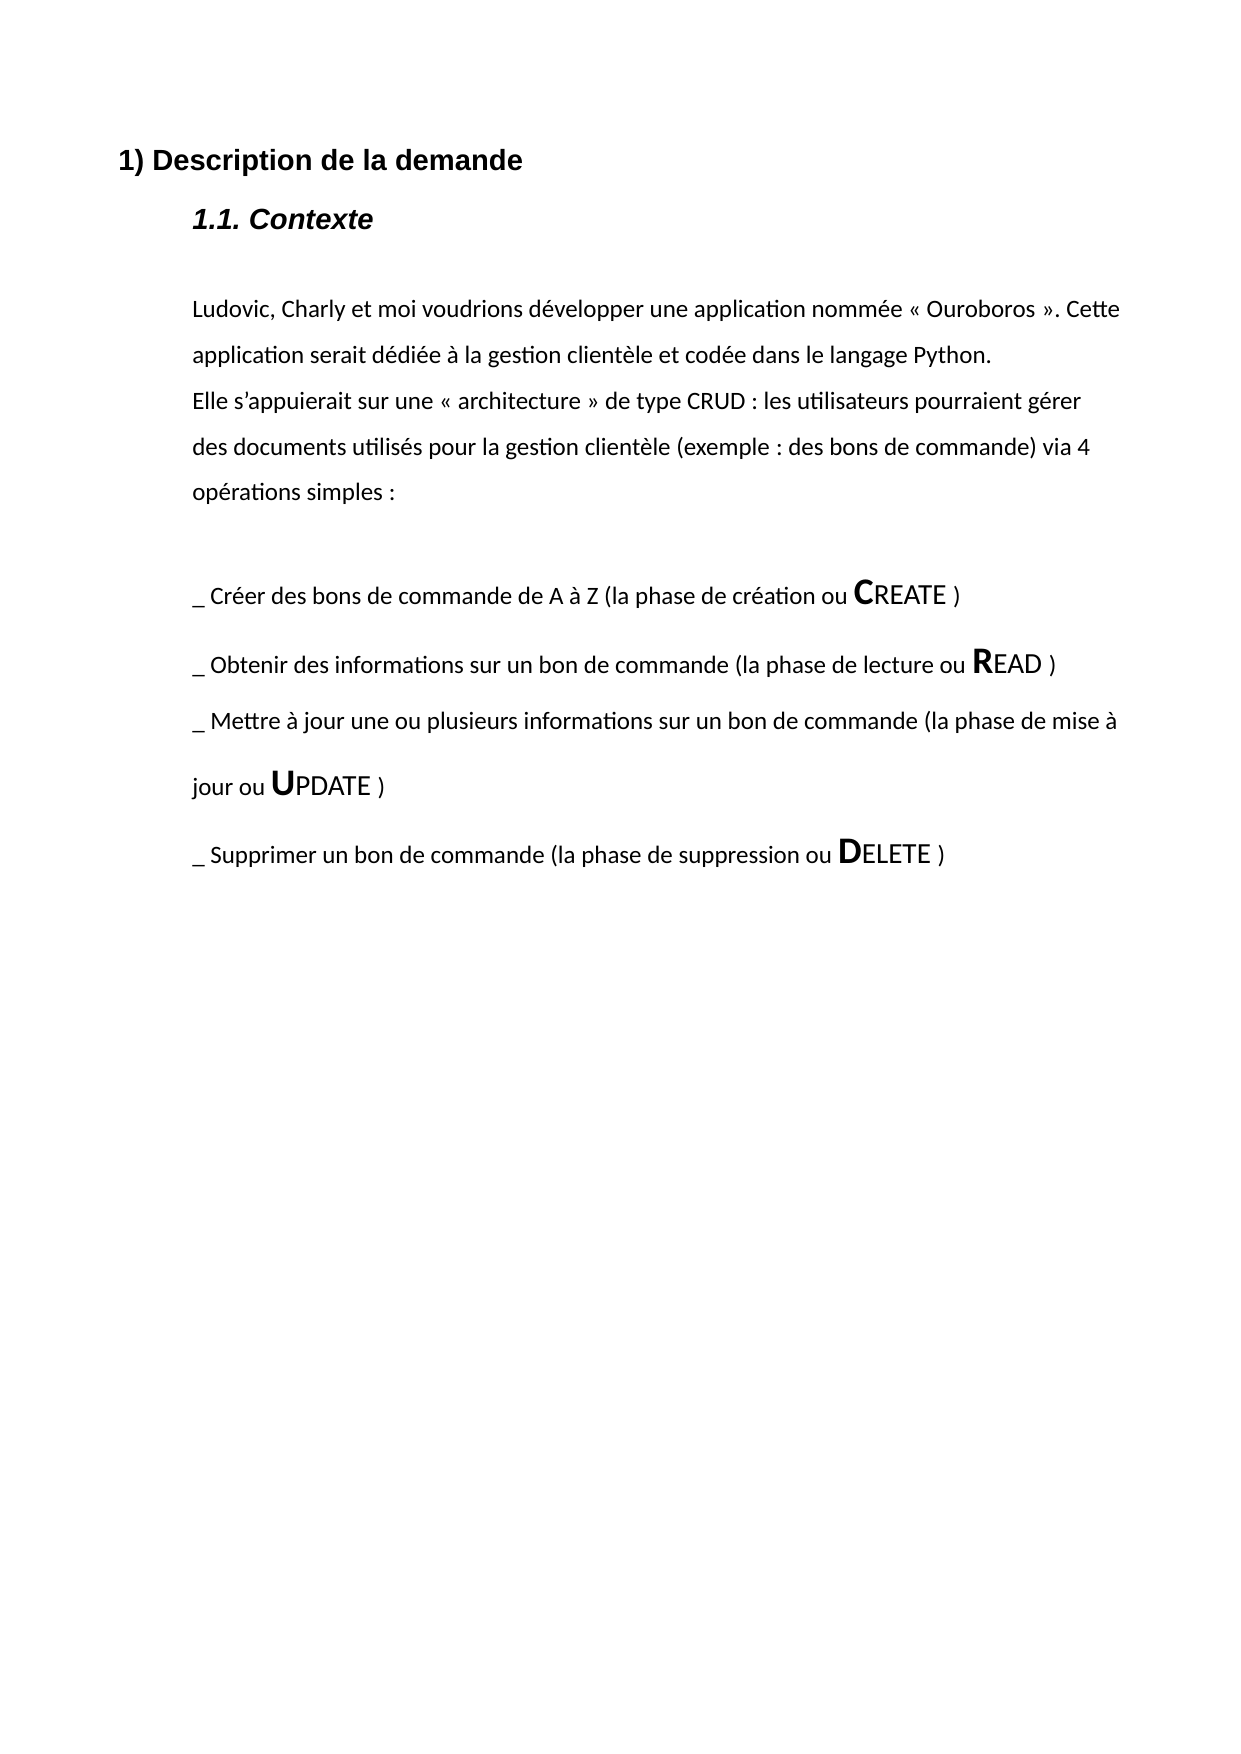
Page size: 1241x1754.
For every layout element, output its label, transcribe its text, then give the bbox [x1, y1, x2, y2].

subtitle 1.1. Contexte [118, 202, 1122, 235]
text _ Créer des bons de commande de A à Z (la phase de création ou CREATE ) [192, 568, 1122, 614]
subtitle 1) Description de la demande [118, 143, 1122, 177]
text Ludovic, Charly et moi voudrions développer une application nommée « Ouroboros ». Cette application serait dédiée à la gestion clientèle et codée dans le langage Python. [192, 293, 1122, 370]
text Elle s’appuierait sur une « architecture » de type CRUD : les utilisateurs pourraient gérer des documents utilisés pour la gestion clientèle (exemple : des bons de commande) via 4 opérations simples : [192, 385, 1122, 507]
text _ Obtenir des informations sur un bon de commande (la phase de lecture ou READ ) [192, 637, 1122, 682]
text _ Mettre à jour une ou plusieurs informations sur un bon de commande (la phase de mise à jour ou UPDATE ) [192, 705, 1122, 804]
text _ Supprimer un bon de commande (la phase de suppression ou DELETE ) [192, 827, 1122, 873]
